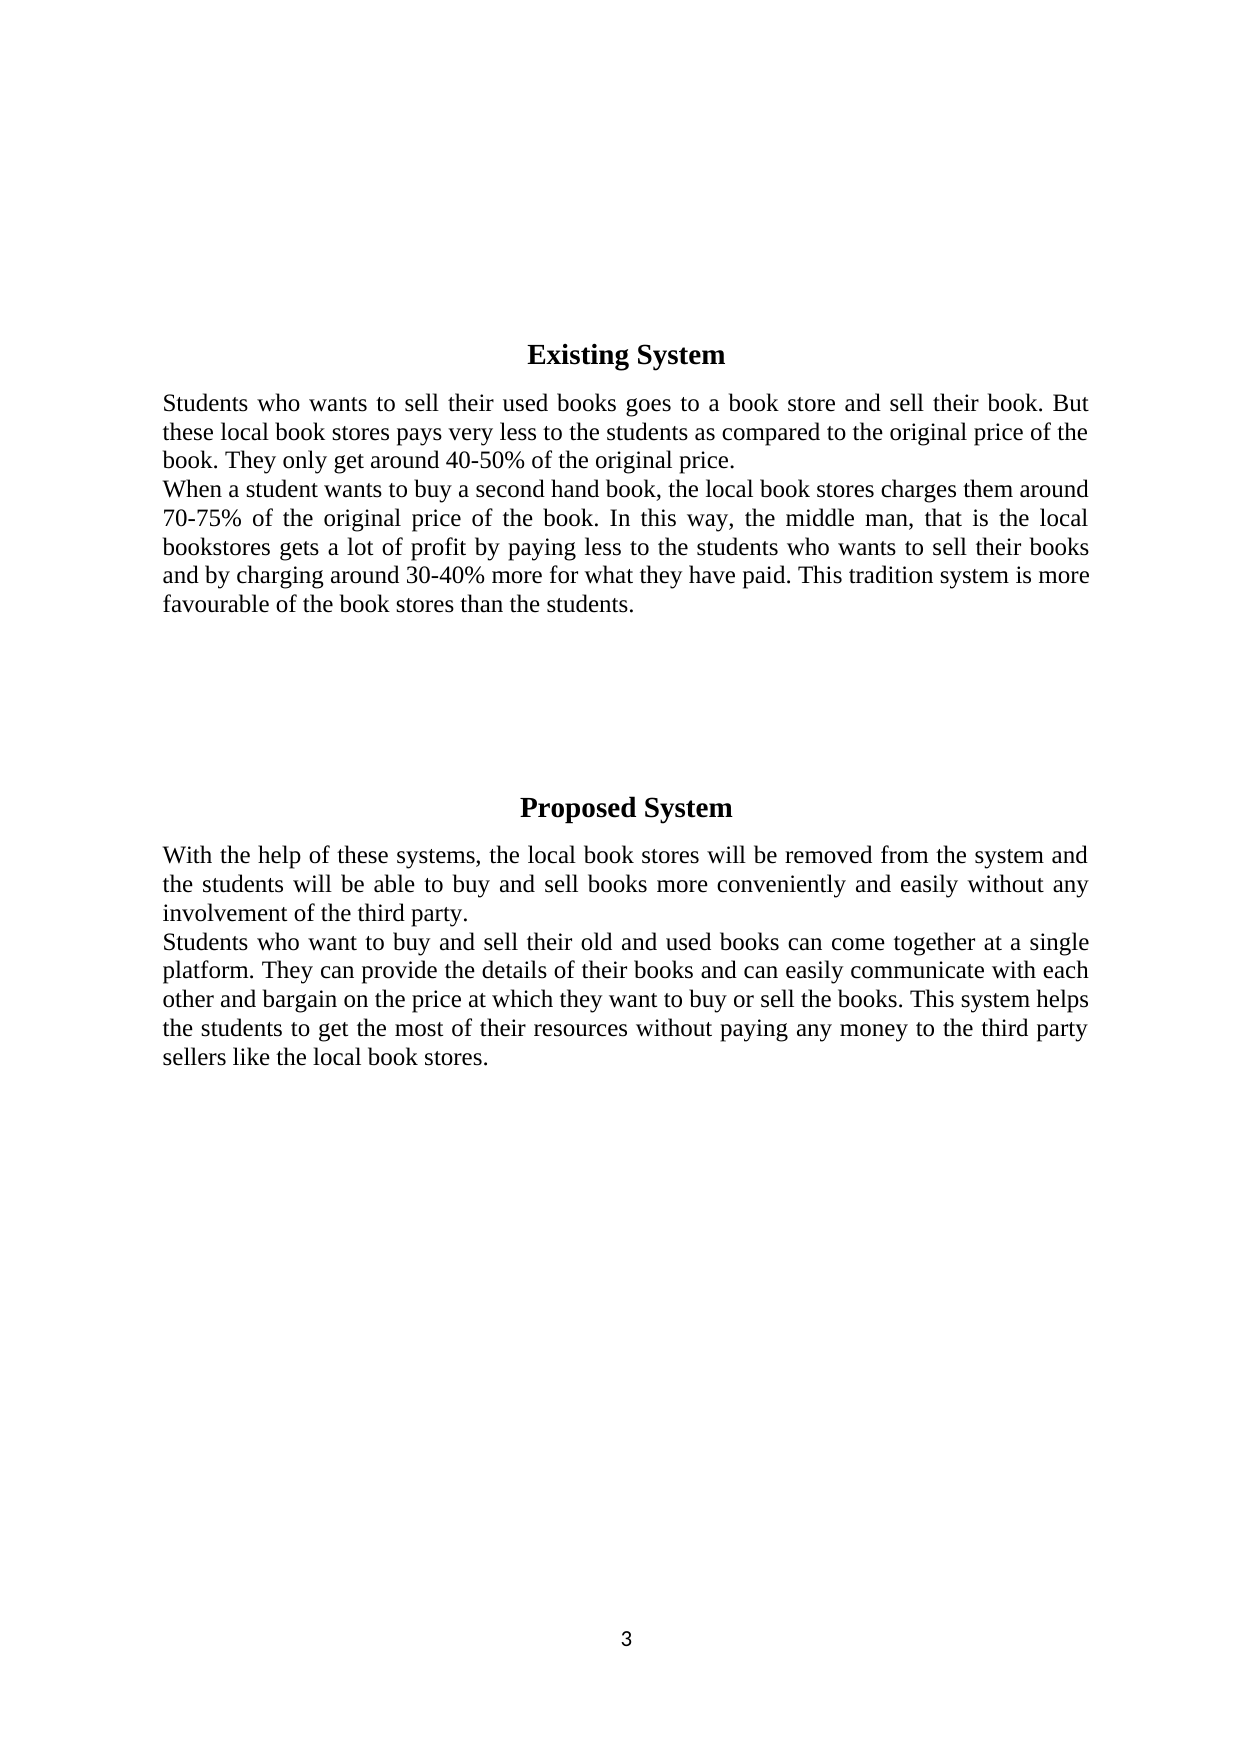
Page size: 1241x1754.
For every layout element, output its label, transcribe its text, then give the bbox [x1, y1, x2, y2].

text With the help of these systems, the local book stores will be removed from the system and the students will be able to buy and sell books more conveniently and easily without any involvement of the third party. [162, 841, 1090, 927]
text Proposed System [162, 790, 1090, 824]
text Students who want to buy and sell their old and used books can come together at a single platform. They can provide the details of their books and can easily communicate with each other and bargain on the price at which they want to buy or sell the books. This system helps the students to get the most of their resources without paying any money to the third party sellers like the local book stores. [162, 927, 1090, 1071]
text Existing System [162, 337, 1090, 371]
text Students who wants to sell their used books goes to a book store and sell their book. But these local book stores pays very less to the students as compared to the original price of the book. They only get around 40-50% of the original price. [162, 388, 1090, 474]
text When a student wants to buy a second hand book, the local book stores charges them around 70-75% of the original price of the book. In this way, the middle man, that is the local bookstores gets a lot of profit by paying less to the students who wants to sell their books and by charging around 30-40% more for what they have paid. This tradition system is more favourable of the book stores than the students. [162, 474, 1090, 618]
